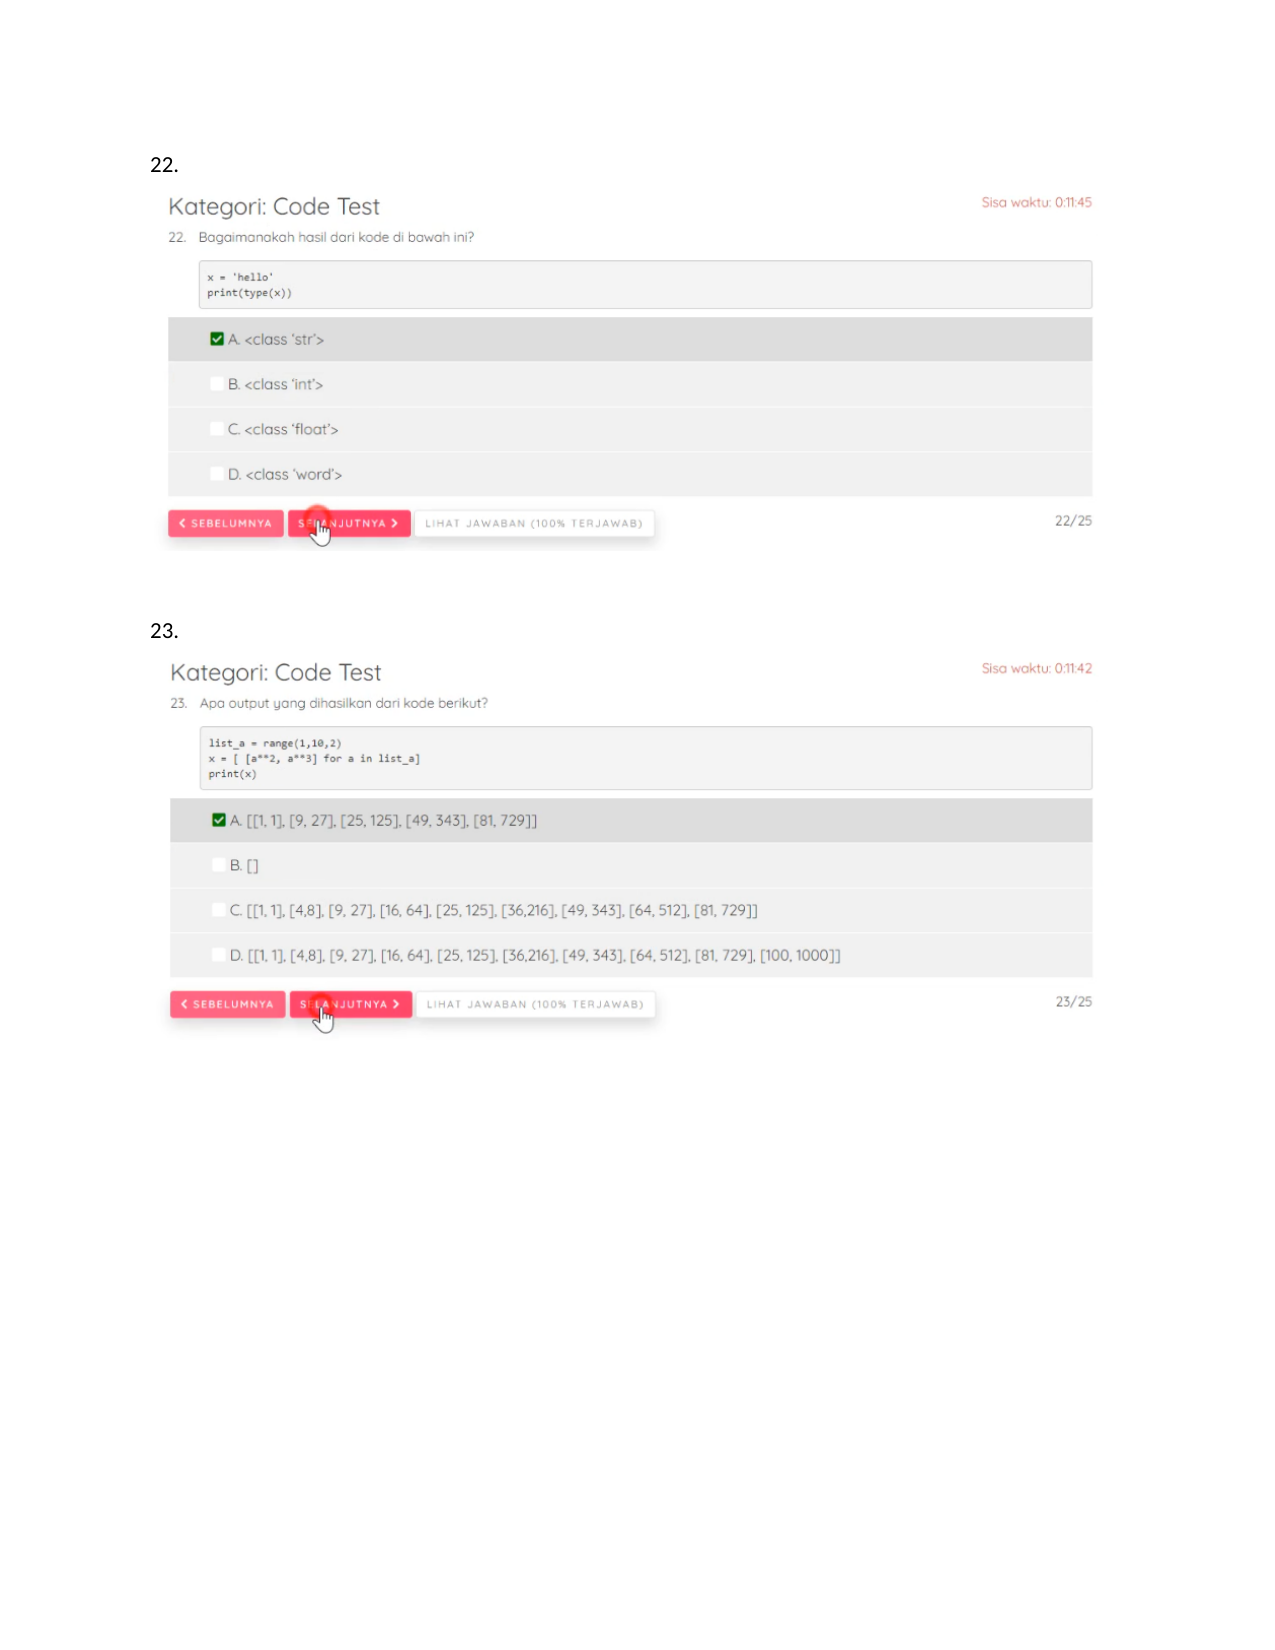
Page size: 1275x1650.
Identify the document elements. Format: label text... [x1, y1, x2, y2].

text 22. [150, 150, 1125, 180]
picture [150, 646, 1125, 1041]
text 23. [150, 616, 1125, 646]
picture [150, 180, 1125, 551]
